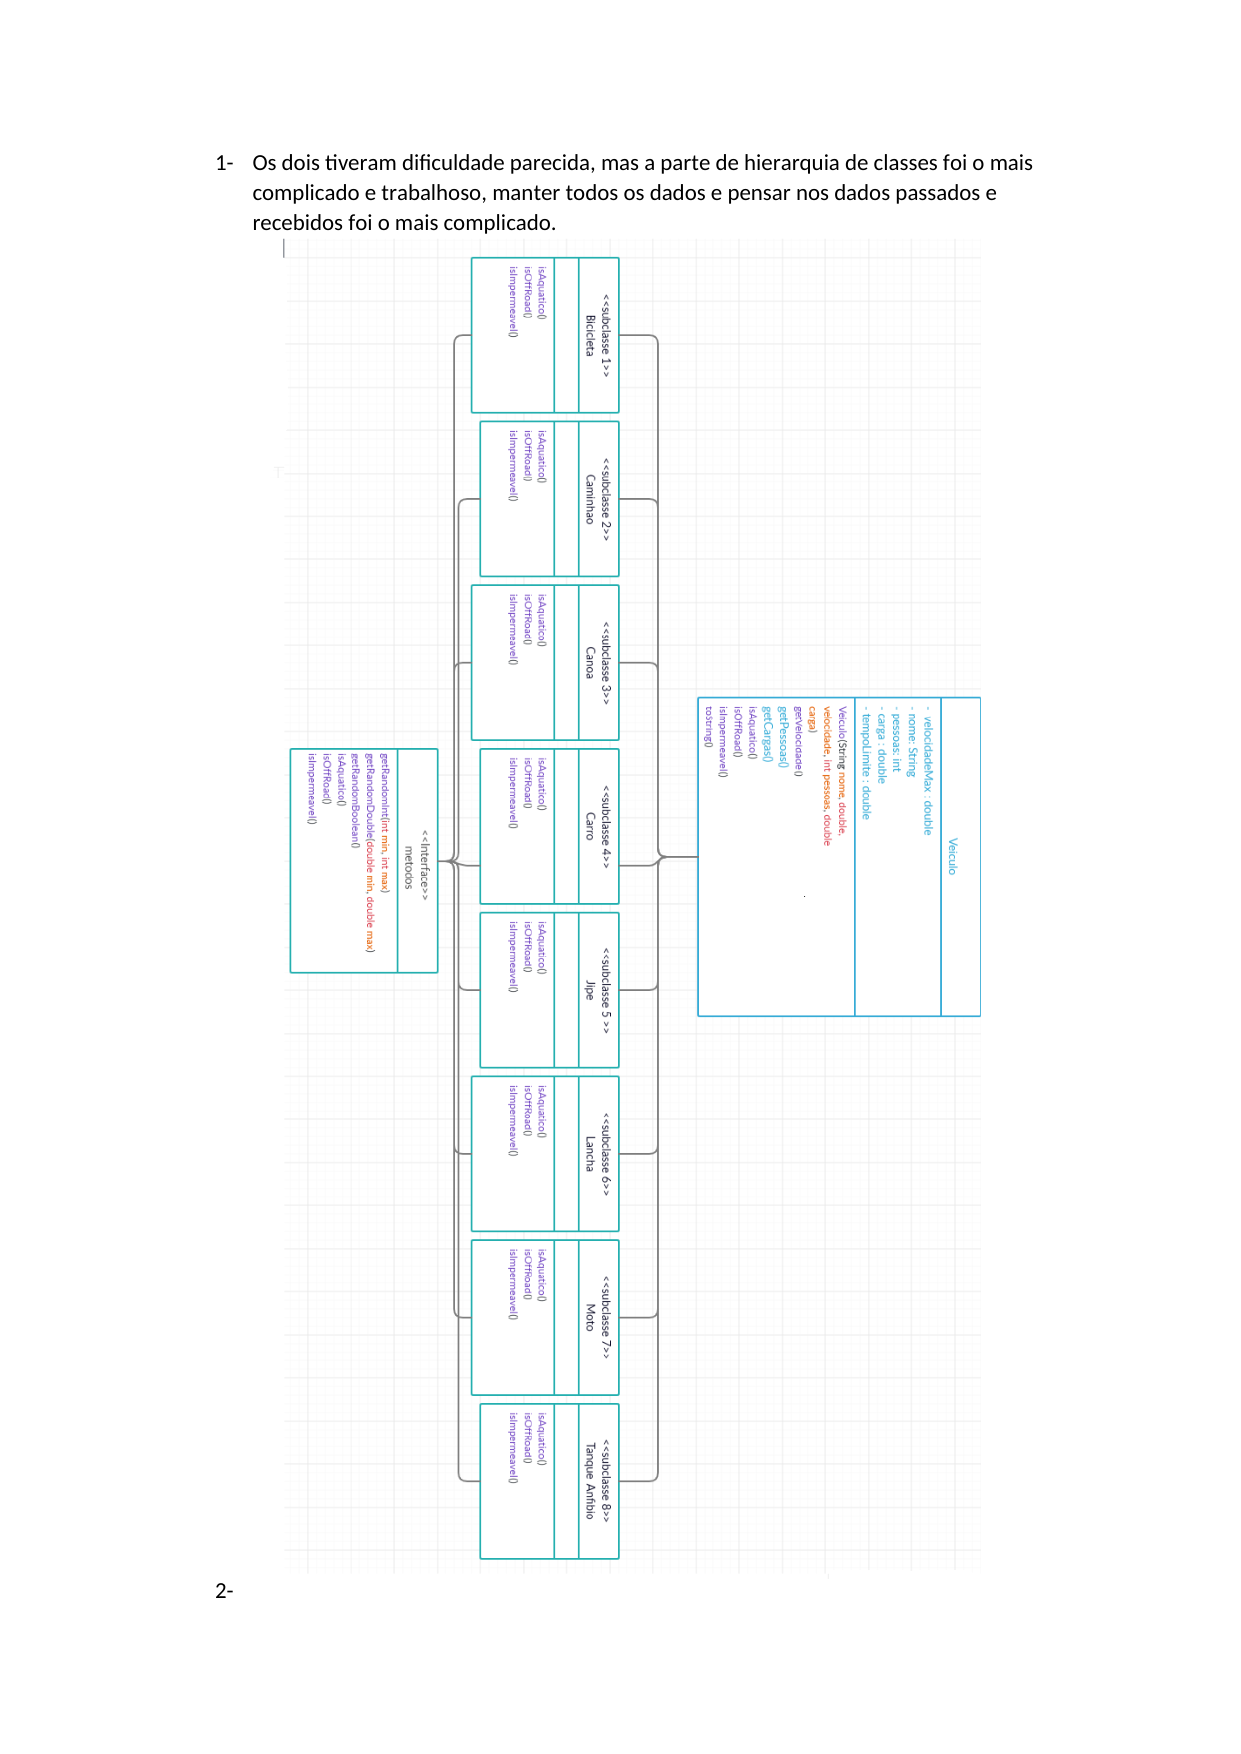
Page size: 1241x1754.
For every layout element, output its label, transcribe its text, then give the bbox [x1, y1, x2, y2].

list Os dois tiveram dificuldade parecida, mas a parte de hierarquia de classes foi o mais complicado e trabalhoso, manter todos os dados e pensar nos dados passados e recebidos foi o mais complicado. [215, 148, 1063, 236]
picture [263, 240, 981, 1595]
